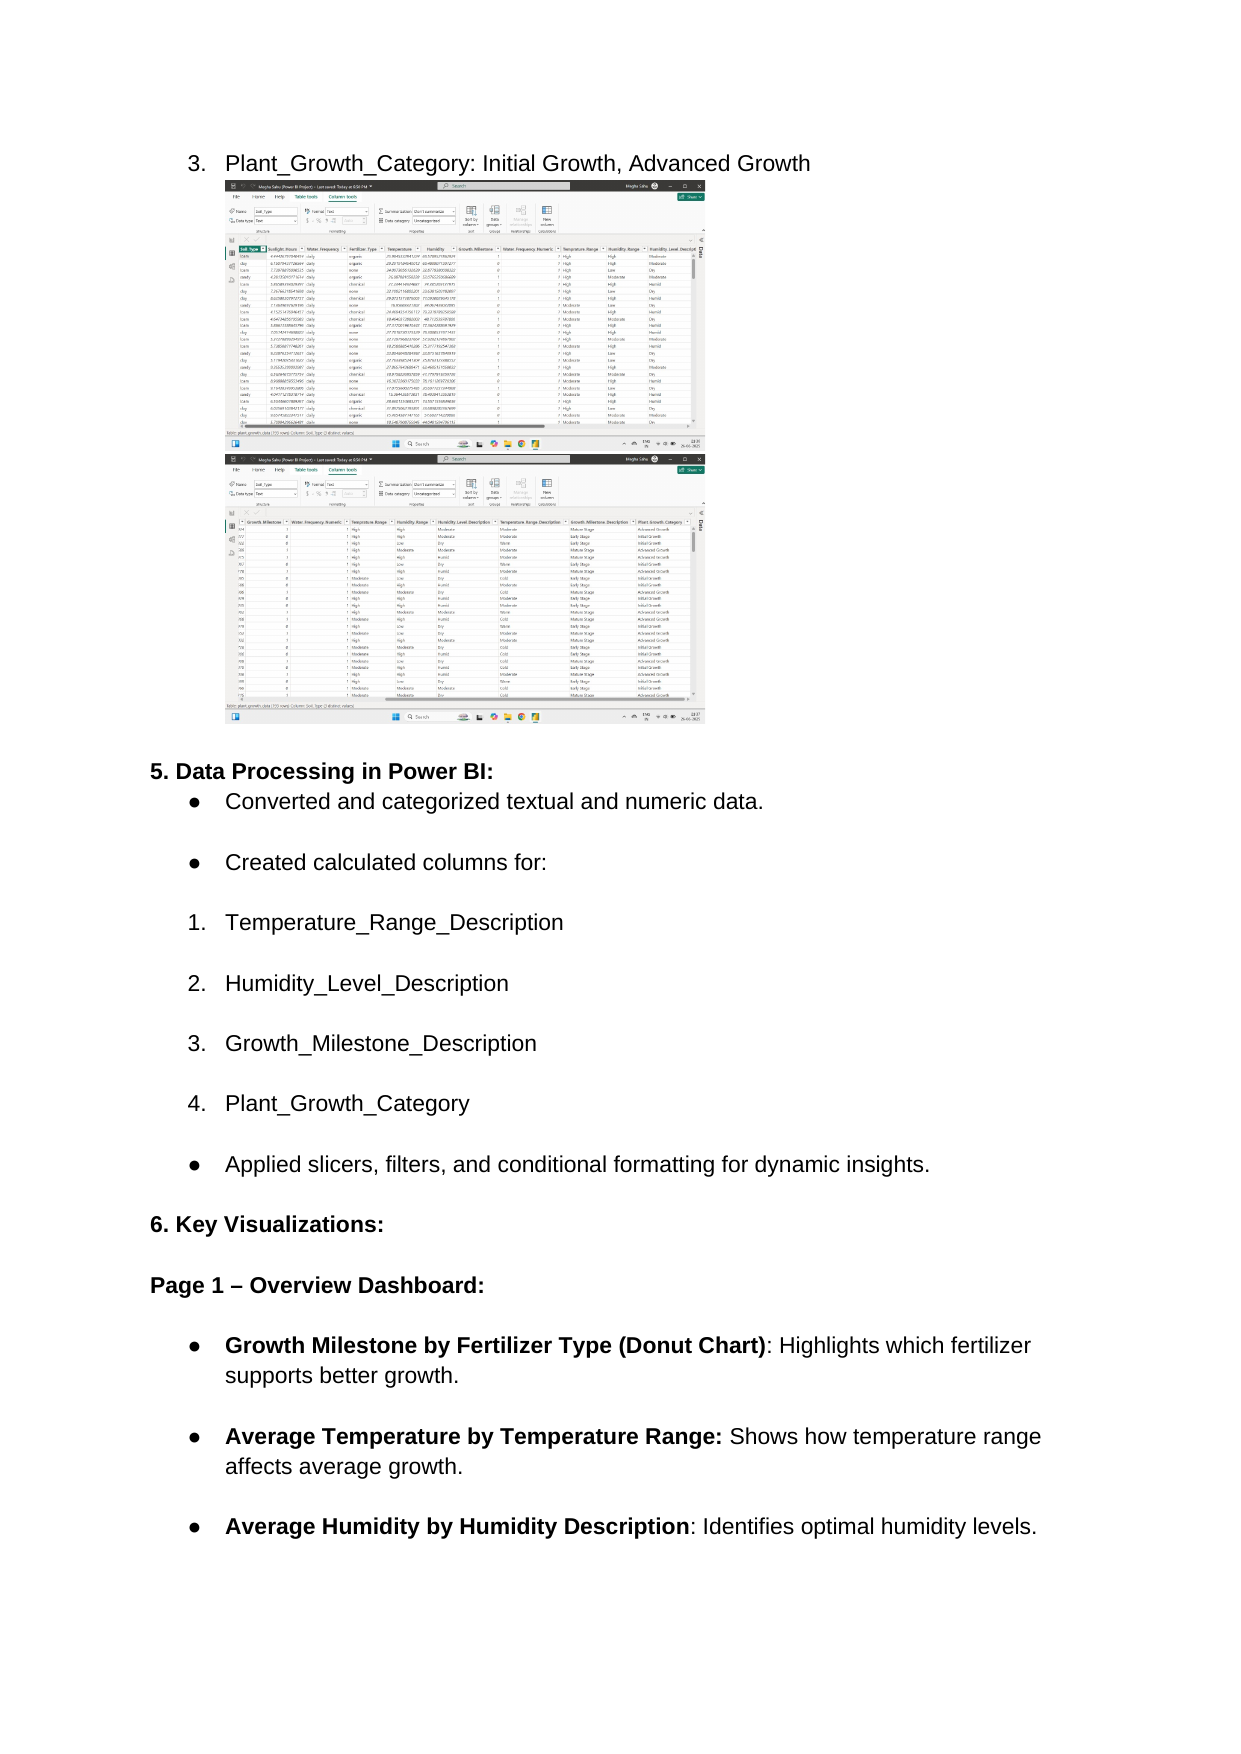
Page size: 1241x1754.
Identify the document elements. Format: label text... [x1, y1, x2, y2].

list Converted and categorized textual and numeric data. [187, 788, 1090, 815]
list Temperature_Range_Description [187, 909, 1090, 936]
list Created calculated columns for: [187, 849, 1090, 875]
text 5. Data Processing in Power BI: [150, 758, 1090, 784]
list Humidity_Level_Description [187, 969, 1090, 996]
list Growth Milestone by Fertilizer Type (Donut Chart): Highlights which fertilizer supports better growth. [187, 1332, 1090, 1389]
picture [225, 180, 705, 451]
picture [225, 454, 705, 724]
list Applied slicers, filters, and conditional formatting for dynamic insights. [187, 1151, 1090, 1177]
list Plant_Growth_Category [187, 1090, 1090, 1117]
list Growth_Milestone_Description [187, 1030, 1090, 1056]
list Average Humidity by Humidity Description: Identifies optimal humidity levels. [187, 1513, 1090, 1540]
list Average Temperature by Temperature Range: Shows how temperature range affects average growth. [187, 1423, 1090, 1479]
text Page 1 – Overview Dashboard: [150, 1272, 1090, 1298]
text 6. Key Visualizations: [150, 1211, 1090, 1238]
